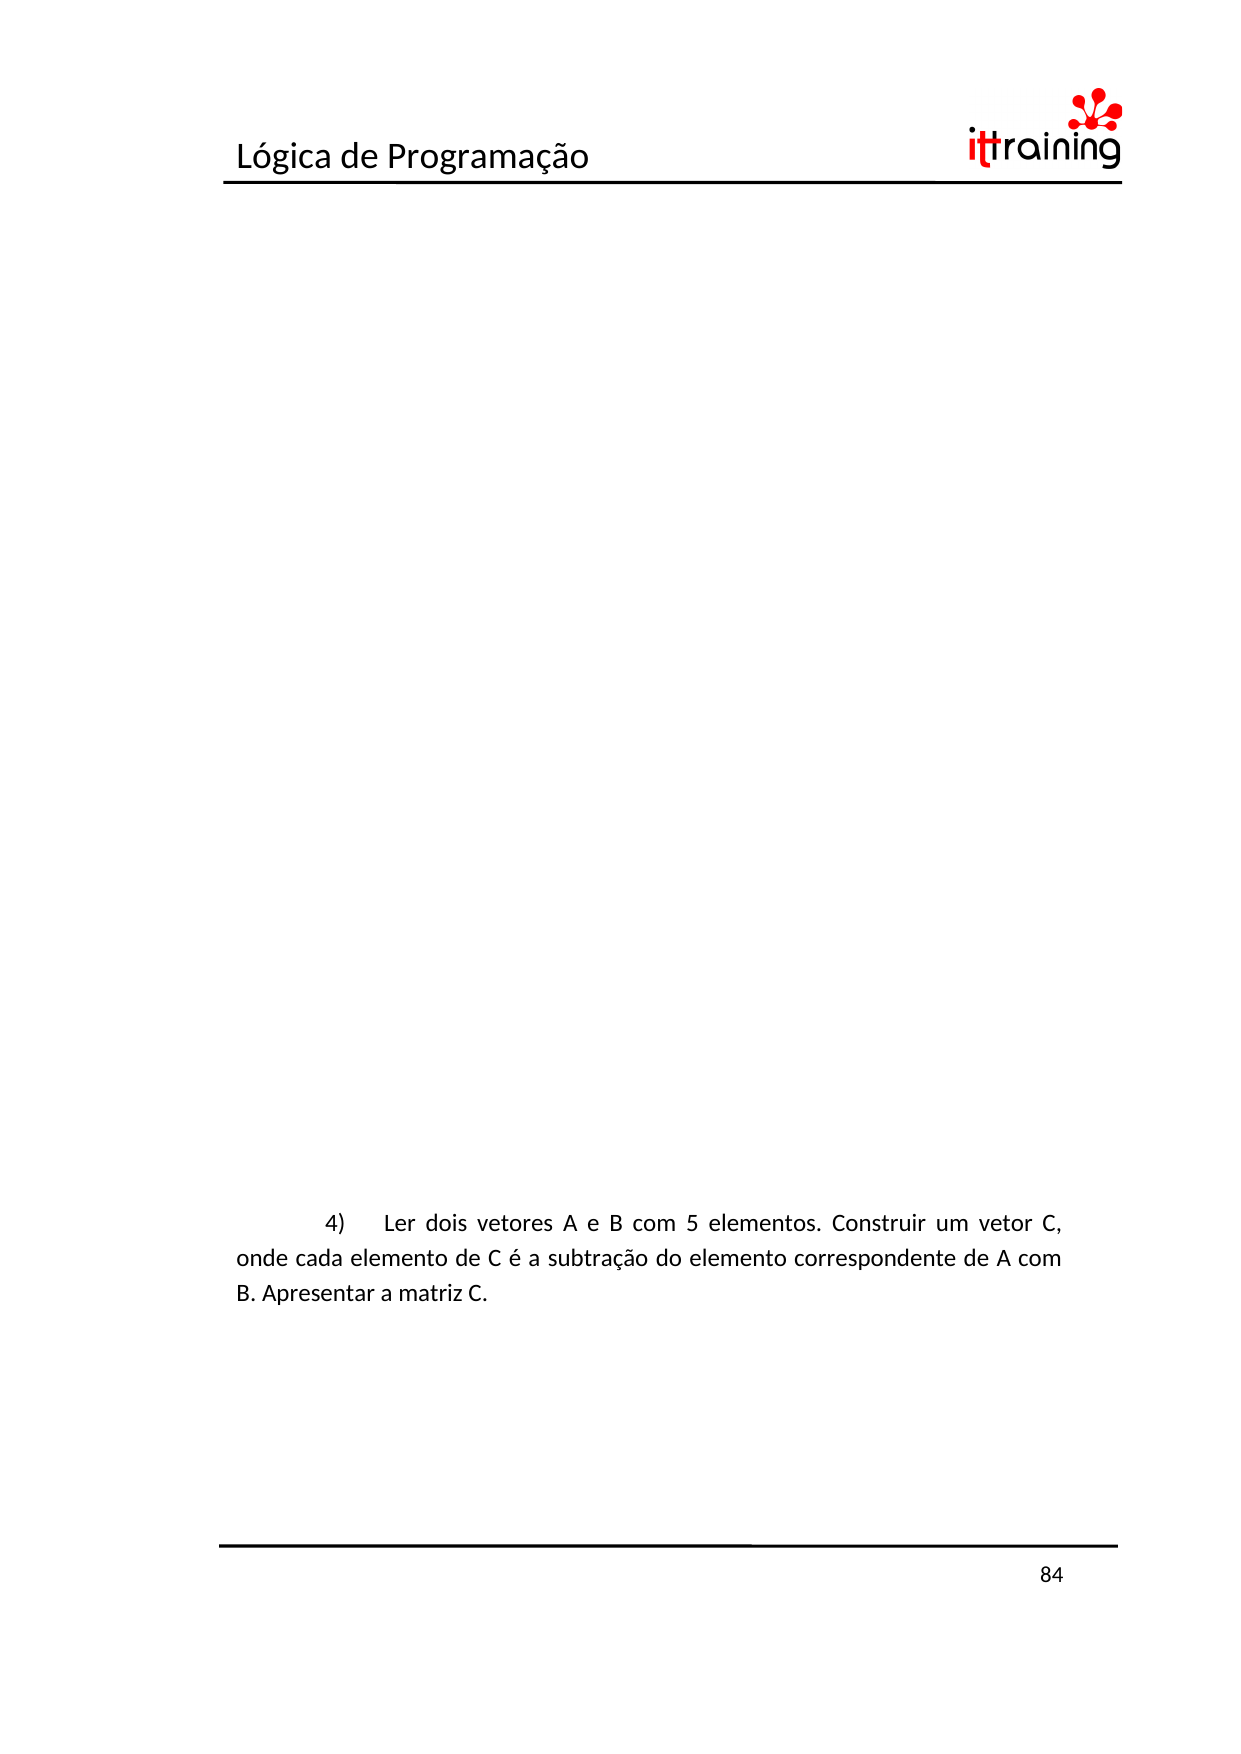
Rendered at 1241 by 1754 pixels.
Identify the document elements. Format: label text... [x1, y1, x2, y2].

list Ler dois vetores A e B com 5 elementos. Construir um vetor C, onde cada elemento de C é a subtração do elemento correspondente de A com B. Apresentar a matriz C. [236, 1207, 1063, 1308]
picture [969, 88, 1123, 169]
